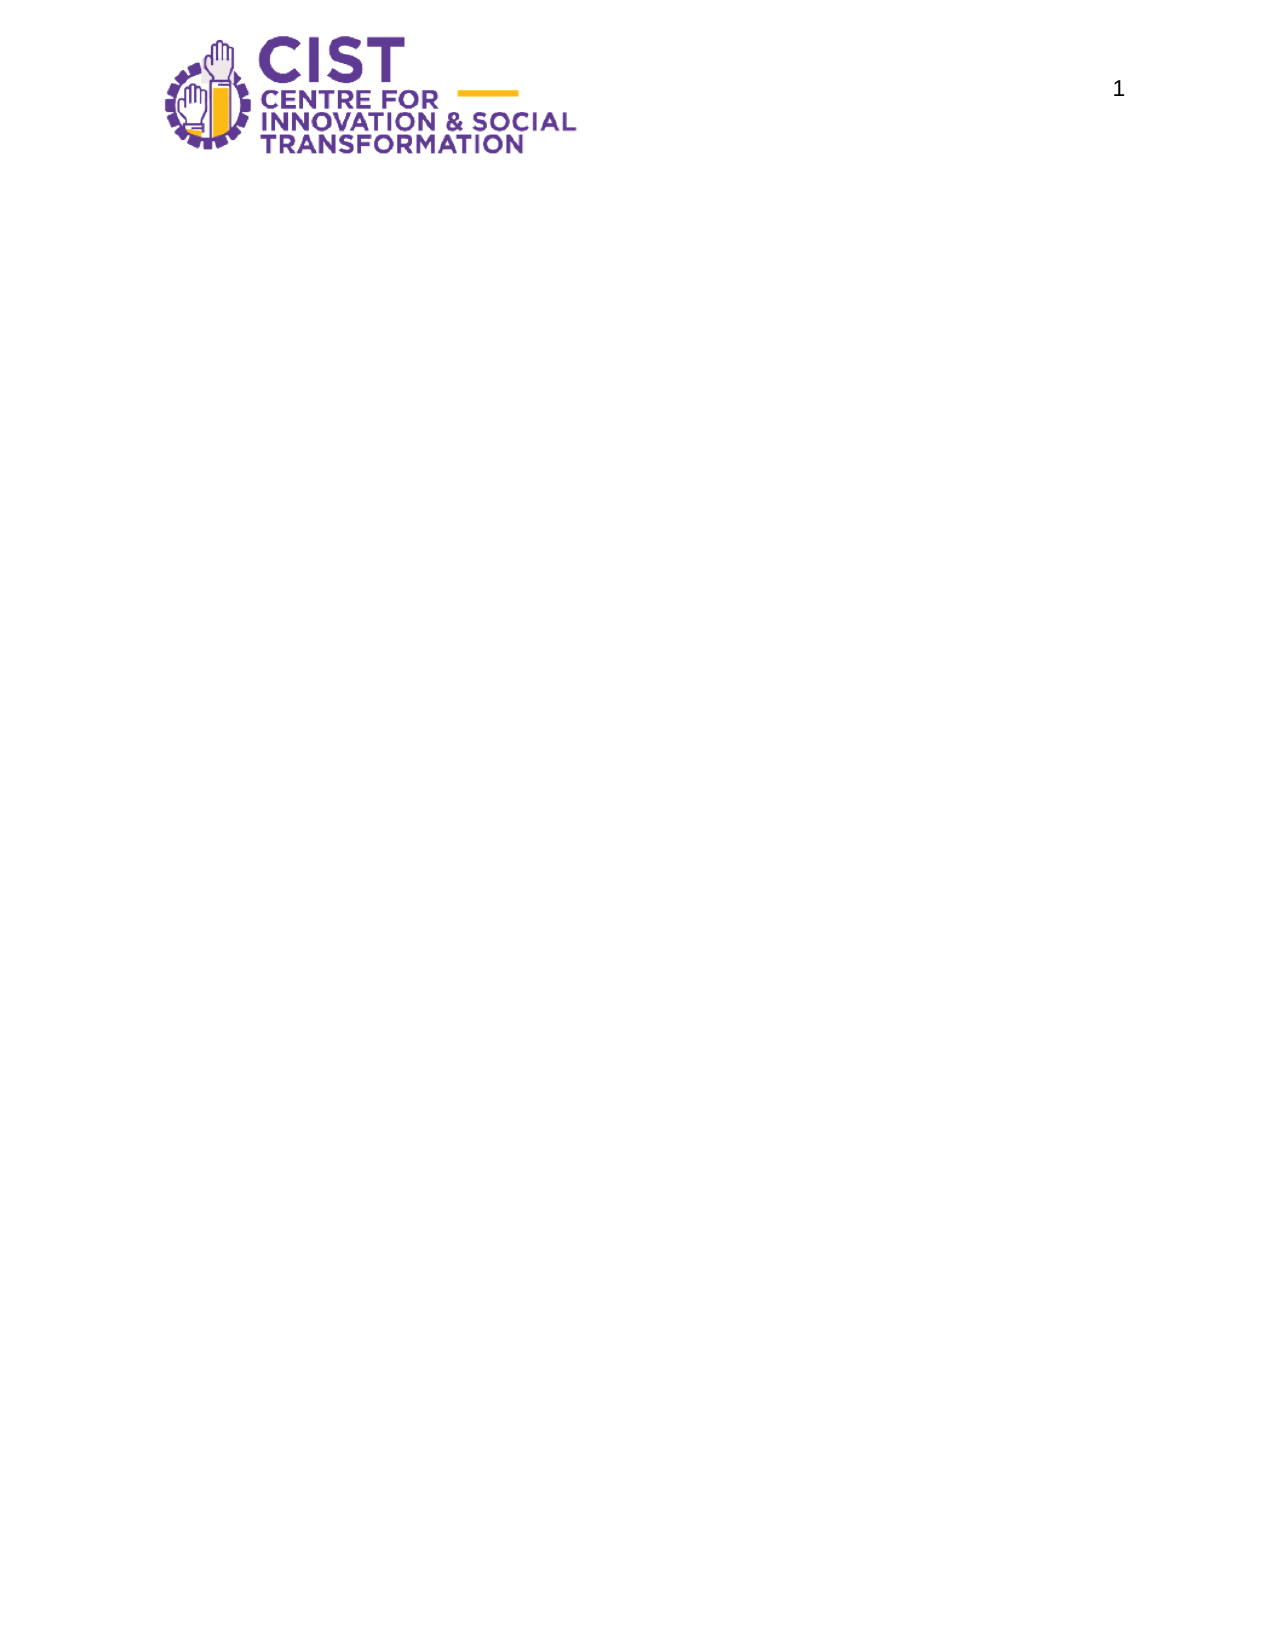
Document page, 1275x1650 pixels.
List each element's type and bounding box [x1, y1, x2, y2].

picture [150, 18, 586, 171]
